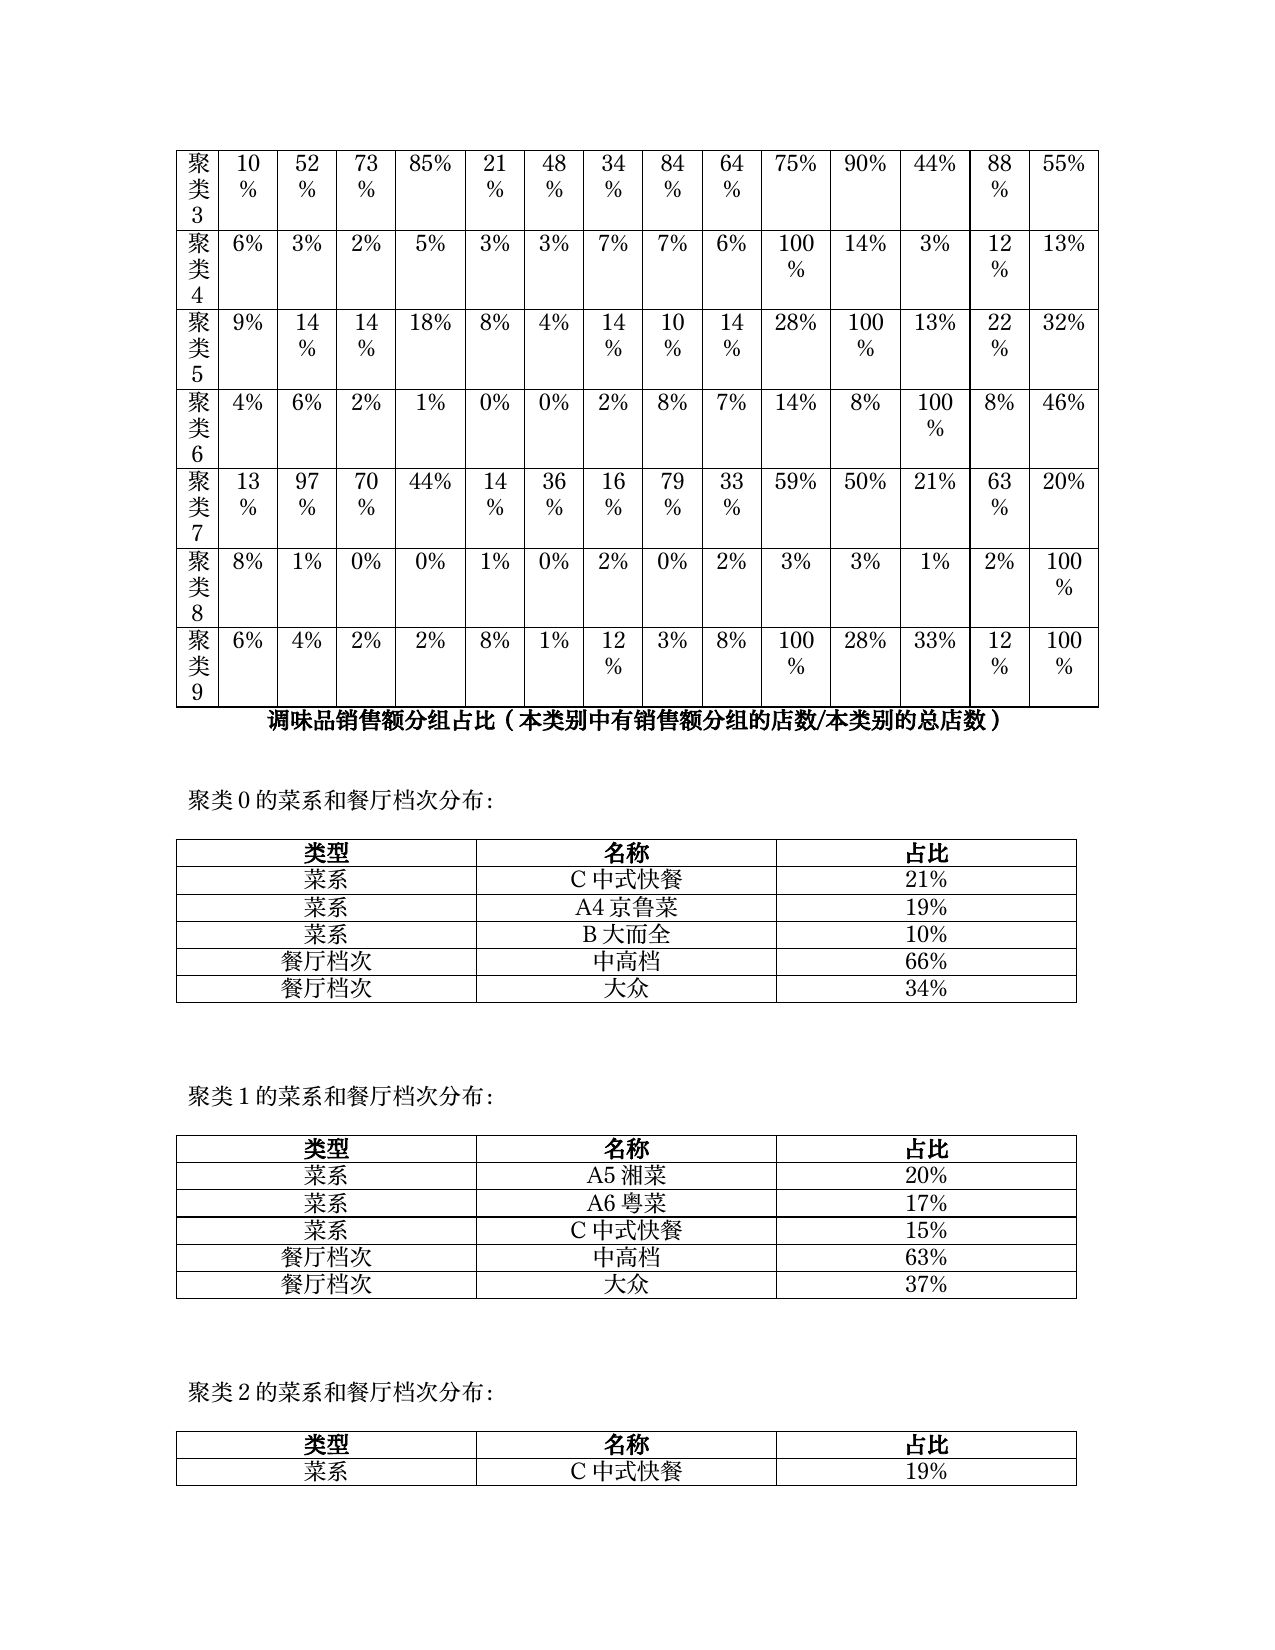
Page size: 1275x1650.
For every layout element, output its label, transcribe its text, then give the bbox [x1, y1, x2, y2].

table_cell 4% [525, 310, 583, 388]
table_cell C中式快餐 [477, 867, 776, 893]
table_cell 84% [643, 151, 702, 229]
table_cell 菜系 [177, 1190, 476, 1216]
table_cell 餐厅档次 [177, 976, 476, 1002]
table_cell 0% [337, 549, 395, 627]
table_cell 14% [831, 231, 900, 309]
table_cell 2% [703, 549, 761, 627]
table_cell 中高档 [477, 949, 776, 975]
table_cell 菜系 [177, 1218, 476, 1244]
table_cell 52% [278, 151, 336, 229]
table_cell 1% [525, 628, 583, 706]
text 聚类0的菜系和餐厅档次分布： [187, 758, 1087, 814]
table_cell 10% [643, 310, 702, 388]
table_cell 85% [396, 151, 465, 229]
table_cell 13% [901, 310, 969, 388]
table_cell 21% [466, 151, 524, 229]
table_cell 34% [777, 976, 1076, 1002]
table_cell 8% [643, 390, 702, 468]
table_cell 90% [831, 151, 900, 229]
table_cell 菜系 [177, 1459, 476, 1485]
table_cell 菜系 [177, 1163, 476, 1189]
table_cell 55% [1030, 151, 1098, 229]
table_cell 1% [466, 549, 524, 627]
table_cell 0% [525, 549, 583, 627]
table_cell 50% [831, 469, 900, 547]
text 聚类1的菜系和餐厅档次分布： [187, 1054, 1087, 1110]
table_cell 大众 [477, 976, 776, 1002]
table_cell 3% [643, 628, 702, 706]
table_cell 75% [762, 151, 830, 229]
table_cell 100% [762, 628, 830, 706]
table_header 名称 [477, 840, 776, 866]
table_cell A4京鲁菜 [477, 895, 776, 921]
table_cell 1% [901, 549, 969, 627]
table_cell 聚类9 [177, 628, 218, 706]
table_cell 33% [703, 469, 761, 547]
table_cell 4% [219, 390, 277, 468]
table_cell 70% [337, 469, 395, 547]
table_cell 28% [762, 310, 830, 388]
table_cell 7% [703, 390, 761, 468]
table_cell 48% [525, 151, 583, 229]
table_cell 2% [584, 390, 642, 468]
table_cell 3% [901, 231, 969, 309]
table_cell A6粤菜 [477, 1190, 776, 1216]
table_cell 聚类8 [177, 549, 218, 627]
table_cell C中式快餐 [477, 1459, 776, 1485]
table_cell 32% [1030, 310, 1098, 388]
table_cell 3% [525, 231, 583, 309]
table_header 名称 [477, 1432, 776, 1458]
table_cell 8% [466, 628, 524, 706]
table_cell 14% [278, 310, 336, 388]
table_cell 12% [971, 231, 1029, 309]
table_cell 22% [971, 310, 1029, 388]
table_header 占比 [777, 1136, 1076, 1162]
table_cell 中高档 [477, 1245, 776, 1271]
table_header 类型 [177, 1432, 476, 1458]
table_cell 餐厅档次 [177, 949, 476, 975]
table_cell 2% [337, 628, 395, 706]
text 调味品销售额分组占比（本类别中有销售额分组的店数/本类别的总店数） [187, 708, 1087, 733]
table_cell 7% [584, 231, 642, 309]
table_cell 97% [278, 469, 336, 547]
table_cell 6% [278, 390, 336, 468]
table_cell 10% [777, 922, 1076, 948]
table_cell 8% [831, 390, 900, 468]
table_cell 37% [777, 1272, 1076, 1298]
table_cell 20% [1030, 469, 1098, 547]
table_cell 1% [396, 390, 465, 468]
table_cell 聚类5 [177, 310, 218, 388]
table_cell 2% [971, 549, 1029, 627]
table_cell 5% [396, 231, 465, 309]
table_header 类型 [177, 840, 476, 866]
text 聚类2的菜系和餐厅档次分布： [187, 1350, 1087, 1406]
table_cell 餐厅档次 [177, 1272, 476, 1298]
table_cell 9% [219, 310, 277, 388]
table_header 类型 [177, 1136, 476, 1162]
table_cell 3% [831, 549, 900, 627]
table_cell 19% [777, 1459, 1076, 1485]
table_cell 19% [777, 895, 1076, 921]
table_cell 3% [466, 231, 524, 309]
table_header 占比 [777, 1432, 1076, 1458]
table_cell 大众 [477, 1272, 776, 1298]
table_cell 1% [278, 549, 336, 627]
table_cell 2% [337, 390, 395, 468]
table_cell 菜系 [177, 922, 476, 948]
table_cell 63% [971, 469, 1029, 547]
table_cell 100% [1030, 549, 1098, 627]
table_cell 菜系 [177, 867, 476, 893]
table_cell 33% [901, 628, 969, 706]
table_cell 3% [762, 549, 830, 627]
table_cell 聚类4 [177, 231, 218, 309]
table_cell 14% [466, 469, 524, 547]
table_cell 17% [777, 1190, 1076, 1216]
table_cell 64% [703, 151, 761, 229]
table_cell 21% [901, 469, 969, 547]
table_cell 8% [219, 549, 277, 627]
table_cell 12% [971, 628, 1029, 706]
table_cell 0% [396, 549, 465, 627]
table_cell 2% [337, 231, 395, 309]
table_cell 0% [466, 390, 524, 468]
table_header 名称 [477, 1136, 776, 1162]
table_cell 20% [777, 1163, 1076, 1189]
table_cell 44% [901, 151, 969, 229]
table_cell 100% [831, 310, 900, 388]
table_cell 8% [466, 310, 524, 388]
table_cell 88% [971, 151, 1029, 229]
table_cell 100% [762, 231, 830, 309]
table_cell 6% [219, 231, 277, 309]
table_cell 59% [762, 469, 830, 547]
table_cell 6% [703, 231, 761, 309]
table_cell 聚类6 [177, 390, 218, 468]
table_cell 7% [643, 231, 702, 309]
table_cell 18% [396, 310, 465, 388]
table_cell 14% [584, 310, 642, 388]
table_cell 44% [396, 469, 465, 547]
table_cell 3% [278, 231, 336, 309]
table_cell 66% [777, 949, 1076, 975]
table_cell 0% [525, 390, 583, 468]
table_cell 15% [777, 1218, 1076, 1244]
table_cell 14% [337, 310, 395, 388]
table_cell 14% [703, 310, 761, 388]
table_cell 34% [584, 151, 642, 229]
table_cell 13% [1030, 231, 1098, 309]
table_cell 21% [777, 867, 1076, 893]
table_cell 13% [219, 469, 277, 547]
table_cell C中式快餐 [477, 1218, 776, 1244]
table_cell 73% [337, 151, 395, 229]
table_cell 63% [777, 1245, 1076, 1271]
table_cell 10% [219, 151, 277, 229]
table_cell 100% [1030, 628, 1098, 706]
table_header 占比 [777, 840, 1076, 866]
table_cell 菜系 [177, 895, 476, 921]
table_cell 2% [396, 628, 465, 706]
table_cell 8% [703, 628, 761, 706]
table_cell 4% [278, 628, 336, 706]
table_cell 聚类7 [177, 469, 218, 547]
table_cell 12% [584, 628, 642, 706]
table_cell 16% [584, 469, 642, 547]
table_cell 6% [219, 628, 277, 706]
table_cell 餐厅档次 [177, 1245, 476, 1271]
table_cell B大而全 [477, 922, 776, 948]
table_cell 聚类3 [177, 151, 218, 229]
table_cell 36% [525, 469, 583, 547]
table_cell 2% [584, 549, 642, 627]
table_cell 28% [831, 628, 900, 706]
table_cell 8% [971, 390, 1029, 468]
table_cell 14% [762, 390, 830, 468]
table_cell 100% [901, 390, 969, 468]
table_cell A5湘菜 [477, 1163, 776, 1189]
table_cell 79% [643, 469, 702, 547]
table_cell 0% [643, 549, 702, 627]
table_cell 46% [1030, 390, 1098, 468]
